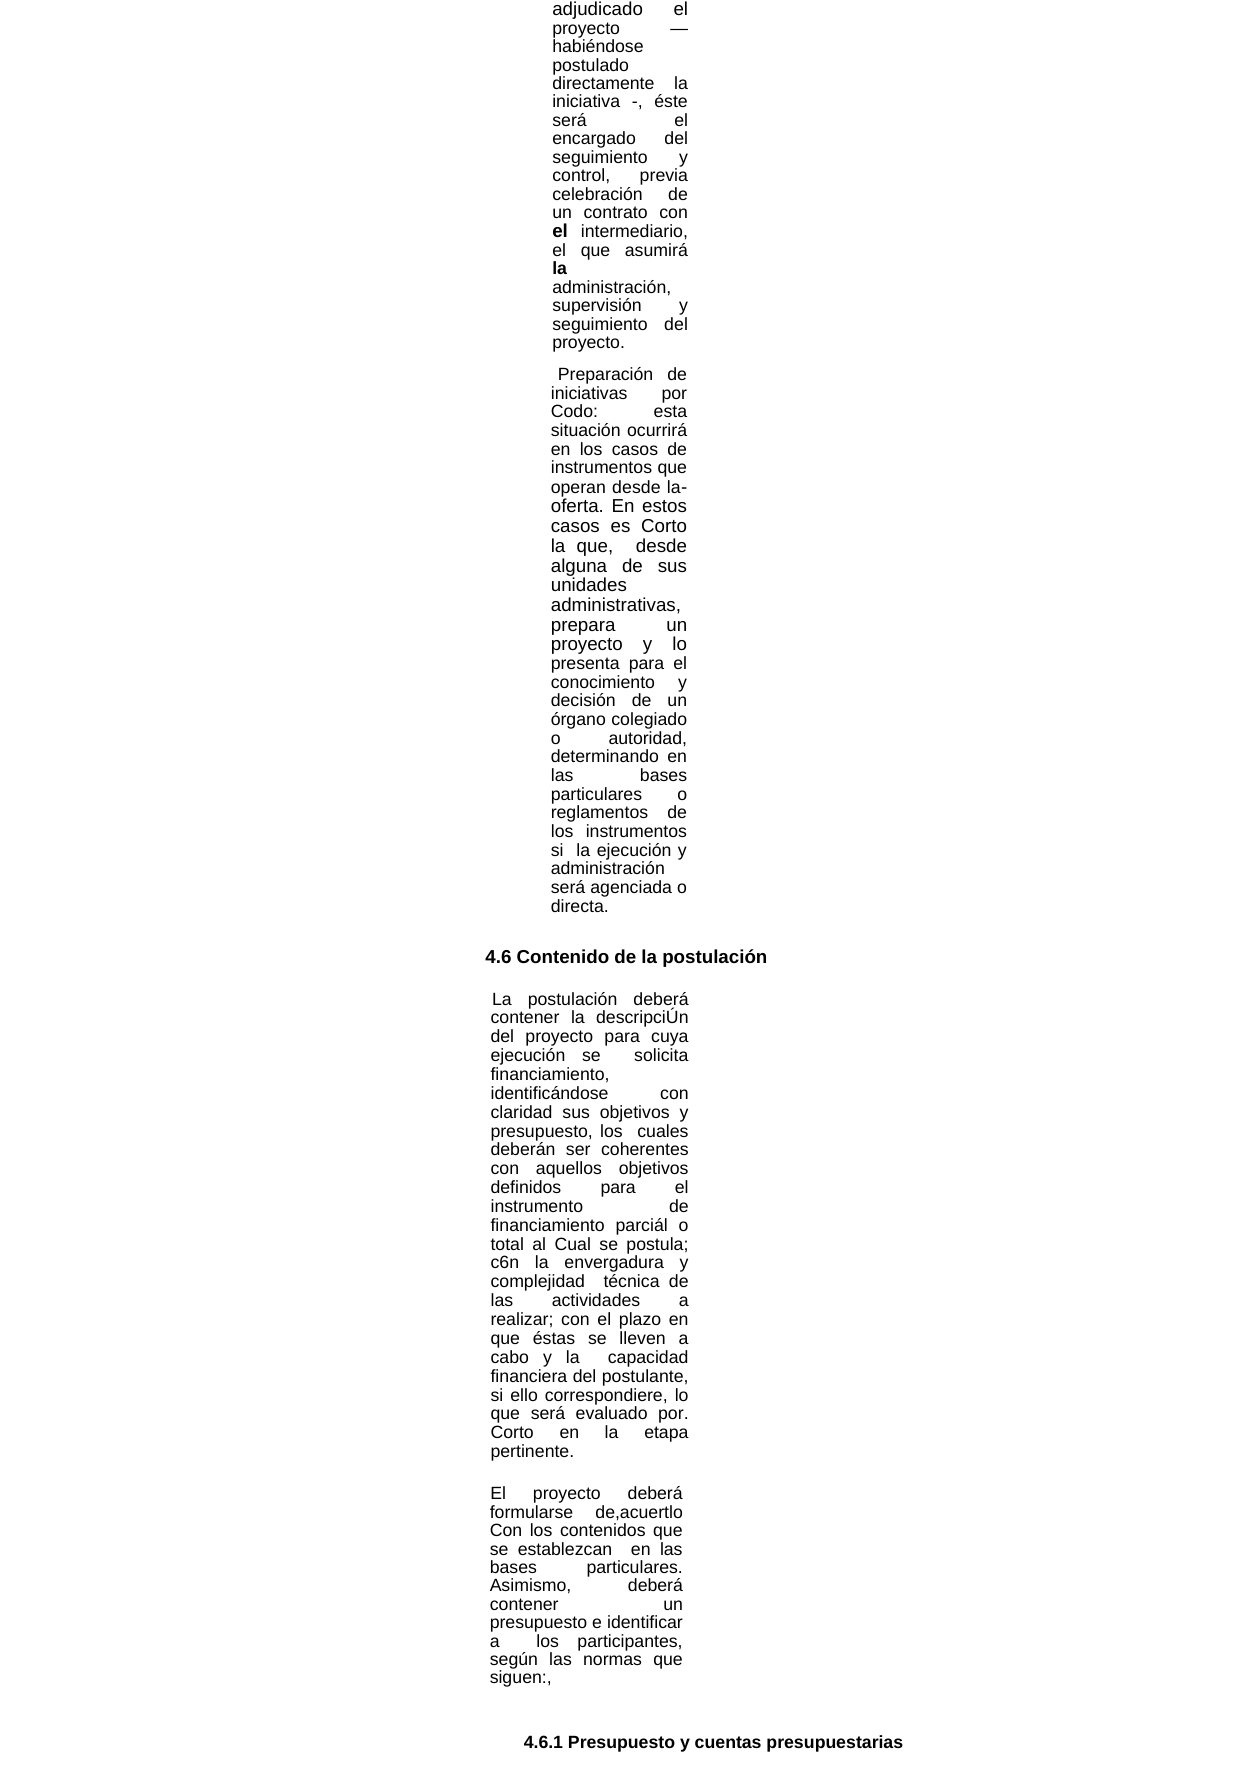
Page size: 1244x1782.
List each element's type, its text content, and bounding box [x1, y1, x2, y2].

text 4.6.1 Presupuesto y cuentas presupuestarias [523, 1731, 962, 1752]
text La postulación deberá contener la descripciÚn del proyecto para cuya ejecución se solicita financiamiento, identificándose con claridad sus objetivos y presupuesto, los cuales deberán ser coherentes con aquellos objetivos definidos para el instrumento de financiamiento parciál o total al Cual se postula; c6n la envergadura y complejidad técnica de las actividades a realizar; con el plazo en que éstas se lleven a cabo y la capacidad financiera del postulante, si ello correspondiere, lo que será evaluado por. Corto en la etapa pertinente. [490, 990, 688, 1461]
text Preparación de iniciativas por Codo: esta situación ocurrirá en los casos de instrumentos que operan desde la-oferta. En estos casos es Corto la que, desde alguna de sus unidades administrativas, prepara un proyecto y lo presenta para el conocimiento y decisión de un órgano colegiado o autoridad, determinando en las bases particulares o reglamentos de los instrumentos si la ejecución y administración será agenciada o directa. [551, 366, 687, 916]
text El proyecto deberá formularse de,acuertlo Con los contenidos que se establezcan en las bases particulares. Asimismo, deberá contener un presupuesto e identificar a los participantes, según las normas que siguen:, [489, 1485, 683, 1688]
text 4.6 Contenido de la postulación [485, 946, 962, 968]
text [552, 0, 688, 352]
